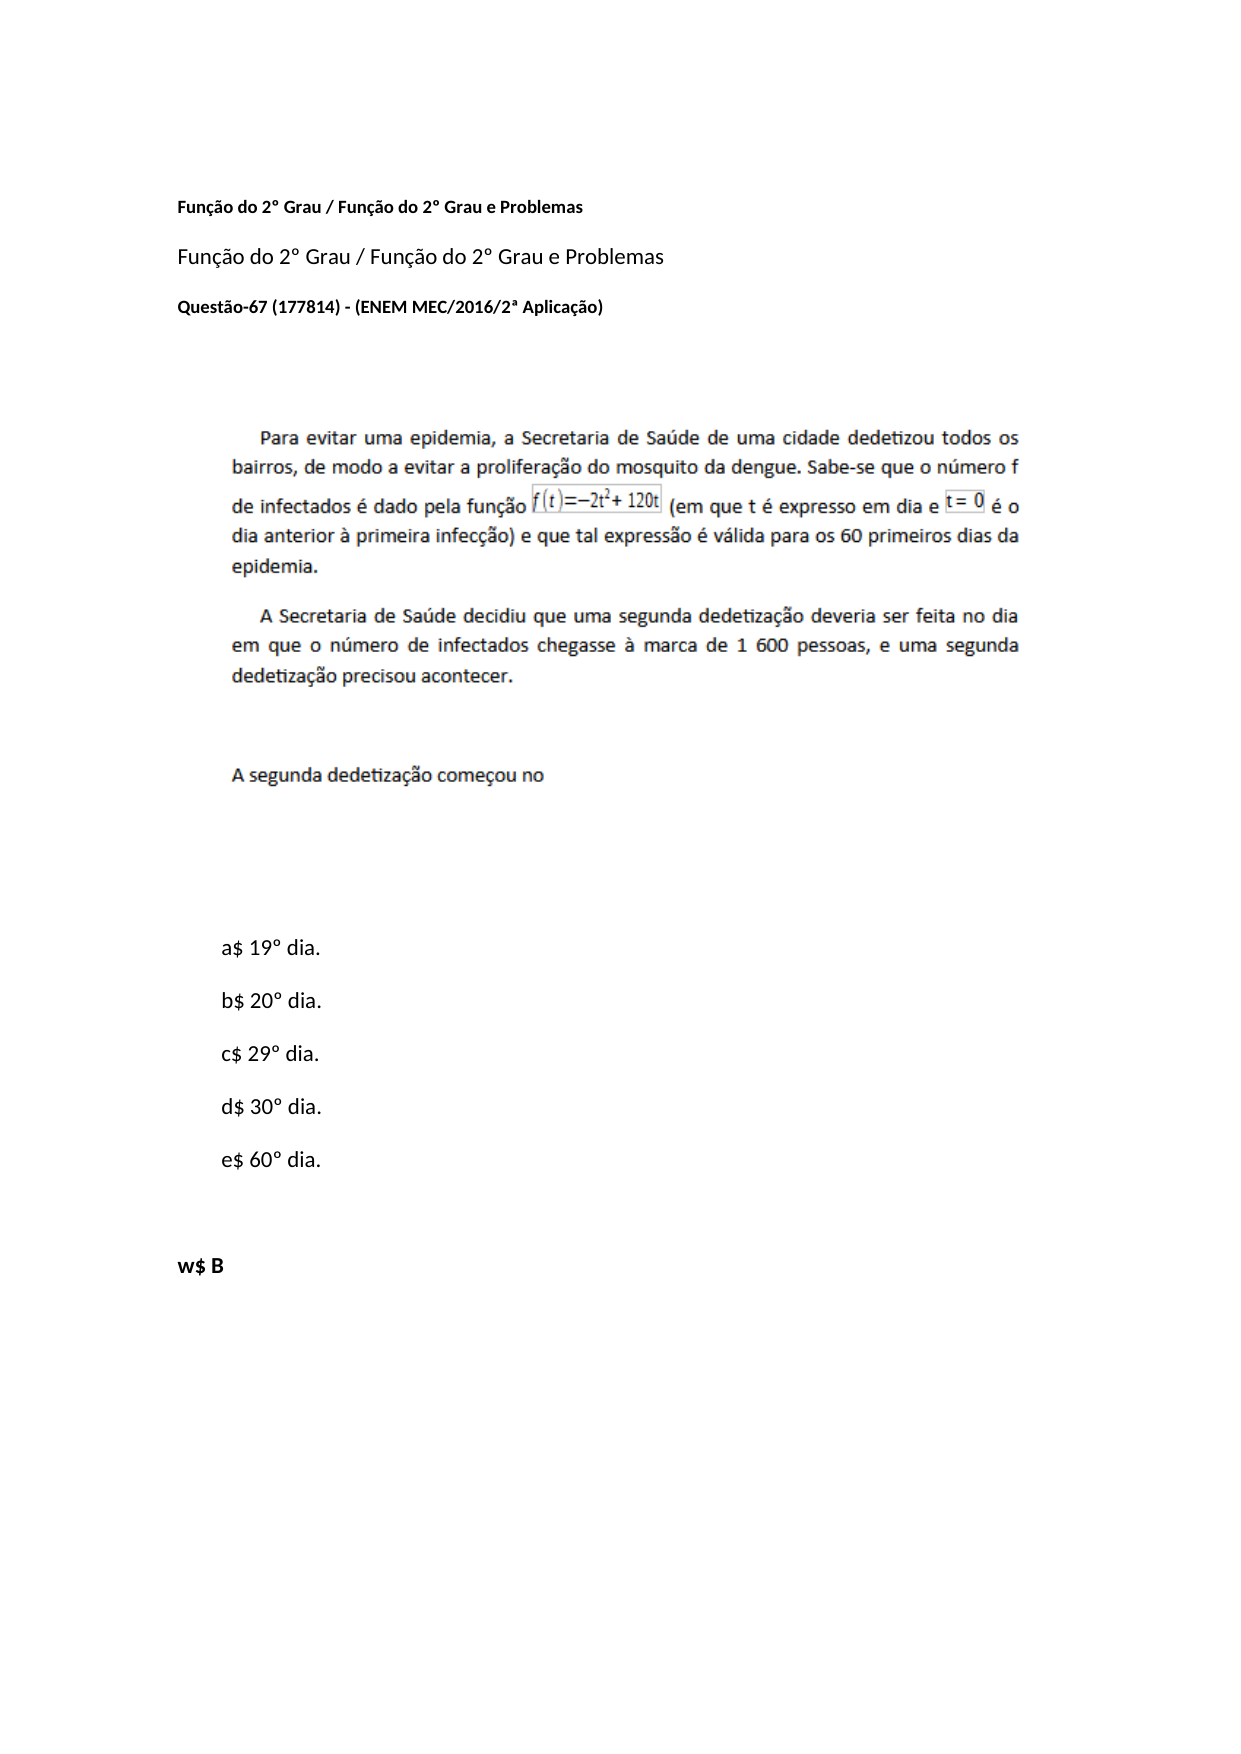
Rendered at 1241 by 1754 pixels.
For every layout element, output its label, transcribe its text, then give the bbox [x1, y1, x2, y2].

text b$ 20º dia. [221, 986, 1063, 1014]
text c$ 29º dia. [221, 1039, 1063, 1067]
text Questão-67 (177814) - (ENEM MEC/2016/2ª Aplicação) [177, 295, 1063, 318]
text a$ 19º dia. [221, 933, 1063, 961]
text Função do 2º Grau / Função do 2º Grau e Problemas [177, 195, 1063, 218]
text Função do 2º Grau / Função do 2º Grau e Problemas [177, 242, 1063, 270]
text e$ 60º dia. [221, 1145, 1063, 1173]
picture [199, 395, 1042, 798]
text d$ 30º dia. [221, 1092, 1063, 1120]
text w$ B [177, 1251, 1063, 1279]
